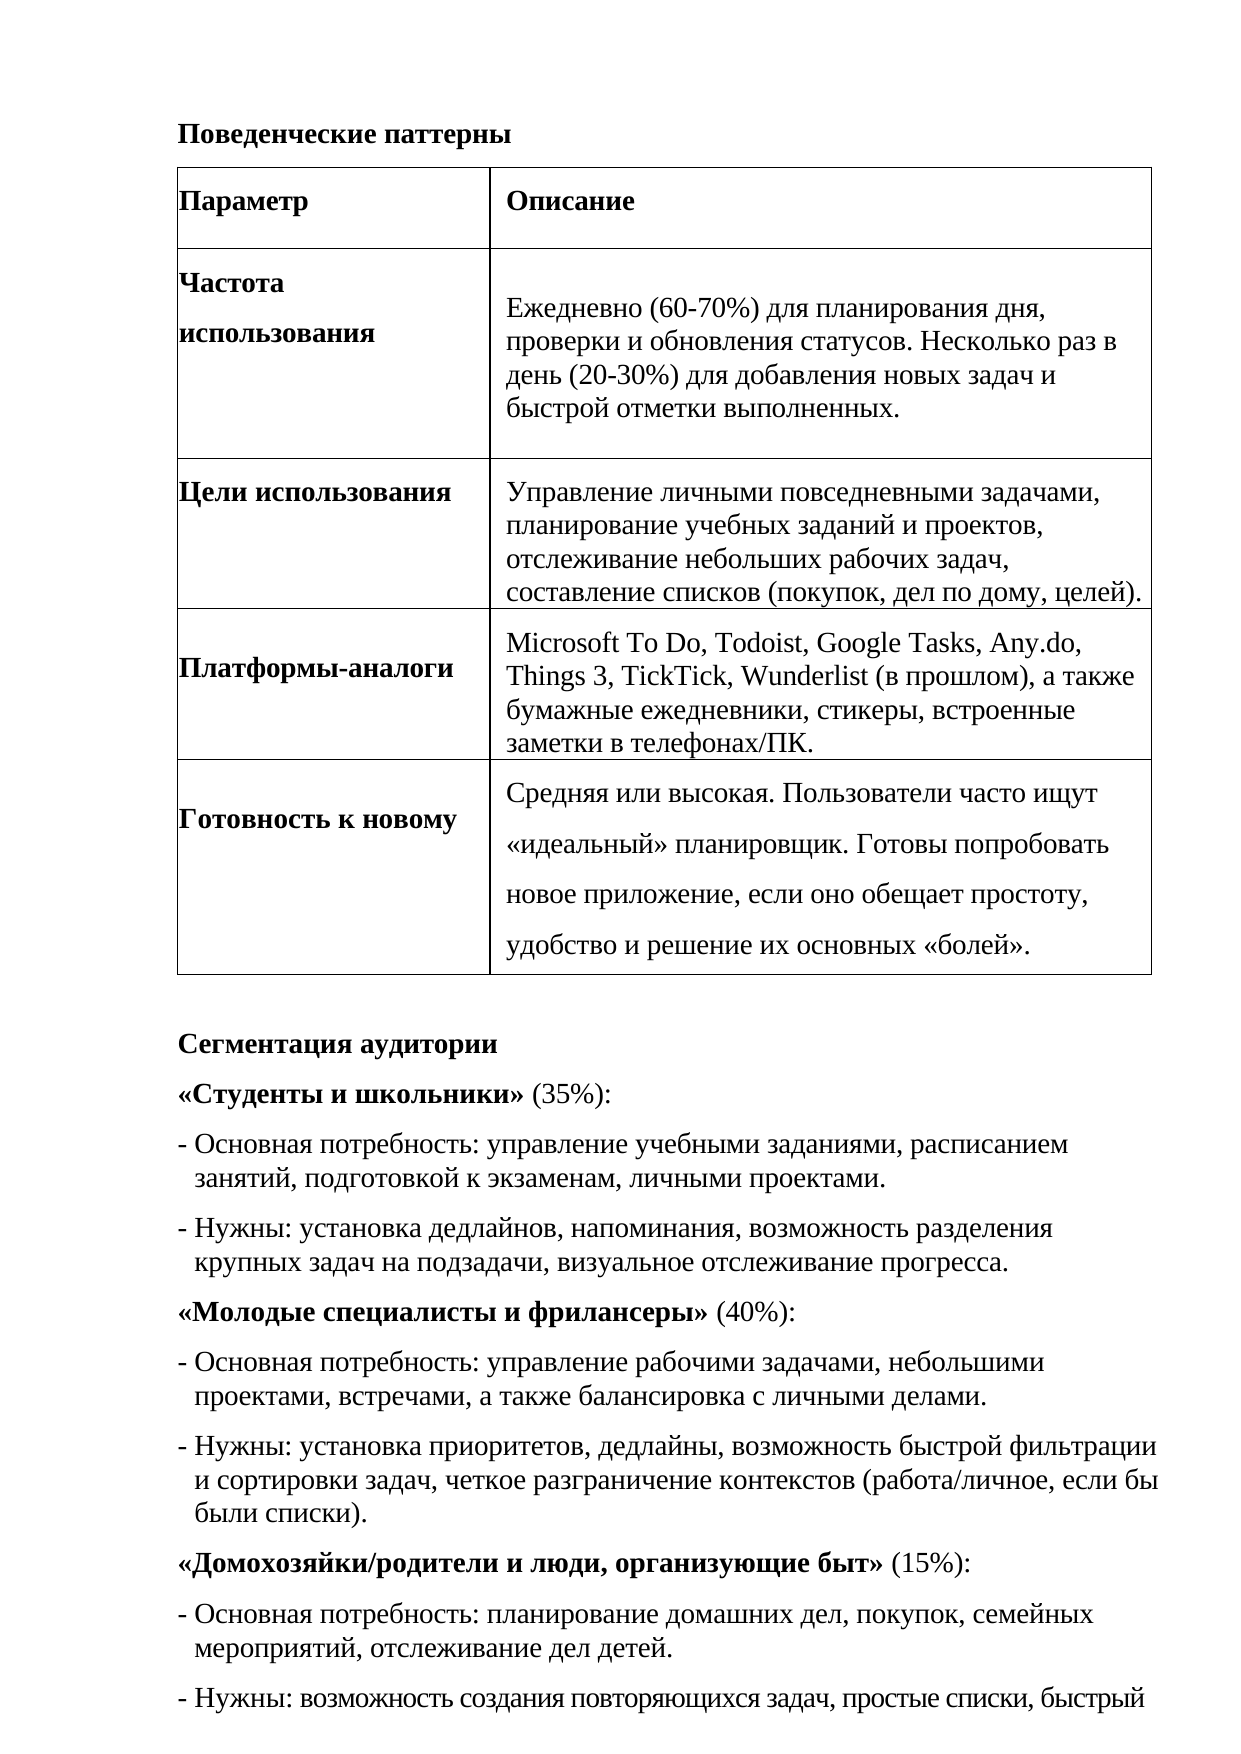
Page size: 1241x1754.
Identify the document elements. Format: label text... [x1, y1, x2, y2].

list Нужны: установка дедлайнов, напоминания, возможность разделения крупных задач на подзадачи, визуальное отслеживание прогресса. [177, 1210, 1166, 1277]
text «Домохозяйки/родители и люди, организующие быт» (15%): [177, 1546, 1166, 1579]
table_header Описание [491, 168, 1151, 248]
list Основная потребность: управление учебными заданиями, расписанием занятий, подготовкой к экзаменам, личными проектами. [177, 1126, 1166, 1193]
table_cell Платформы-аналоги [178, 609, 489, 759]
table_cell Готовность к новому [178, 760, 489, 974]
list Нужны: возможность создания повторяющихся задач, простые списки, быстрый доступ. [177, 1680, 1166, 1713]
table_header Параметр [178, 168, 489, 248]
list Нужны: установка приоритетов, дедлайны, возможность быстрой фильтрации и сортировки задач, четкое разграничение контекстов (работа/личное, если бы были списки). [177, 1428, 1166, 1529]
text «Молодые специалисты и фрилансеры» (40%): [177, 1294, 1166, 1328]
text «Студенты и школьники» (35%): [177, 1076, 1166, 1110]
list Основная потребность: планирование домашних дел, покупок, семейных мероприятий, отслеживание дел детей. [177, 1596, 1166, 1663]
table_cell Частота использования [178, 249, 489, 457]
text Сегментация аудитории [177, 1026, 1166, 1059]
table_cell Средняя или высокая. Пользователи часто ищут «идеальный» планировщик. Готовы попробовать новое приложение, если оно обещает простоту, удобство и решение их основных «болей». [491, 760, 1151, 974]
table_cell Управление личными повседневными задачами, планирование учебных заданий и проектов, отслеживание небольших рабочих задач, составление списков (покупок, дел по дому, целей). [491, 459, 1151, 608]
subtitle Поведенческие паттерны [177, 116, 1166, 149]
table_cell Ежедневно (60-70%) для планирования дня, проверки и обновления статусов. Несколько раз в день (20-30%) для добавления новых задач и быстрой отметки выполненных. [491, 249, 1151, 457]
table_cell Microsoft To Do, Todoist, Google Tasks, Any.do, Things 3, TickTick, Wunderlist (в прошлом), а также бумажные ежедневники, стикеры, встроенные заметки в телефонах/ПК. [491, 609, 1151, 759]
table_cell Цели использования [178, 459, 489, 608]
list Основная потребность: управление рабочими задачами, небольшими проектами, встречами, а также балансировка с личными делами. [177, 1344, 1166, 1412]
